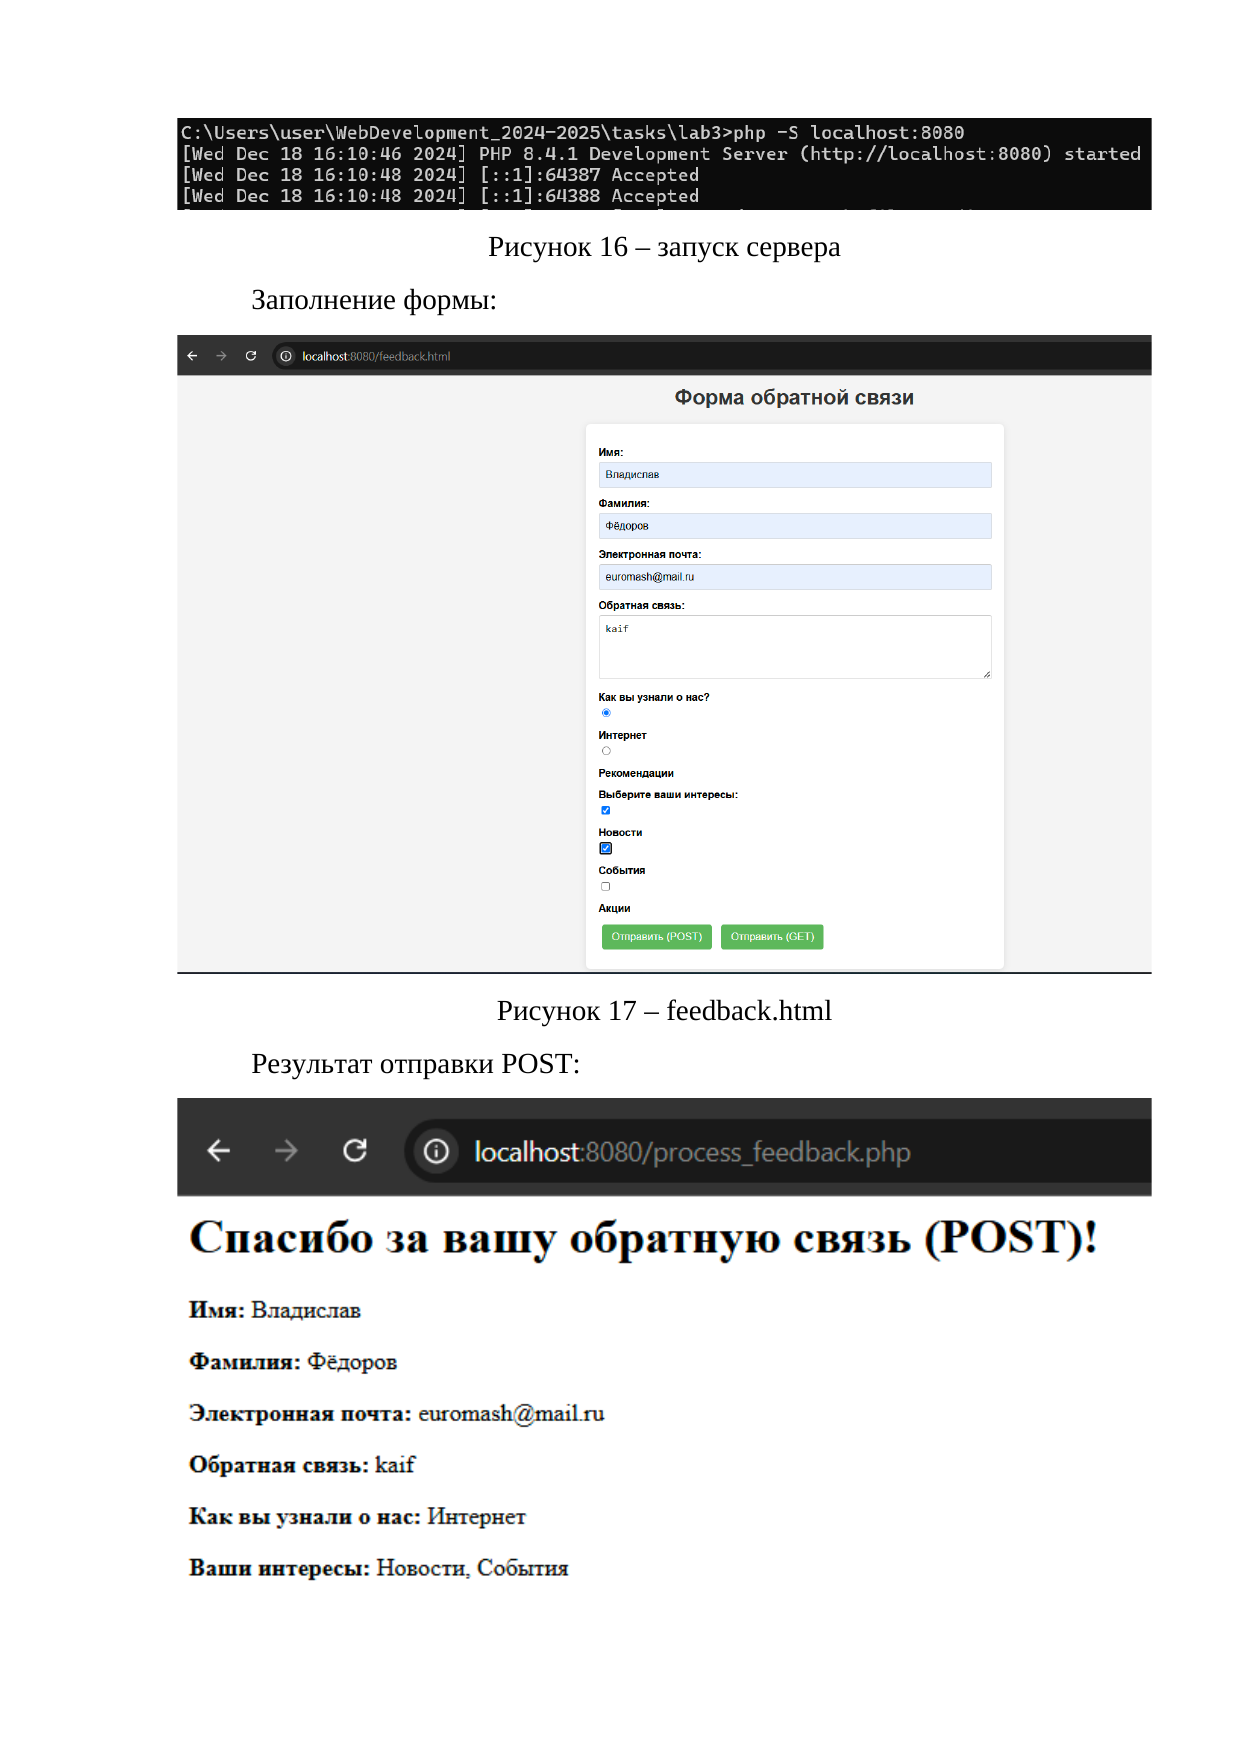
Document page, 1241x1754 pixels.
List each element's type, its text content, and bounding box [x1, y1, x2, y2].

text Заполнение формы: [177, 282, 1152, 316]
picture [177, 1098, 1152, 1597]
text Результат отправки POST: [177, 1046, 1152, 1079]
text Рисунок 17 – feedback.html [177, 993, 1152, 1026]
picture [177, 335, 1152, 974]
text Рисунок 16 – запуск сервера [177, 229, 1152, 263]
picture [177, 118, 1152, 210]
